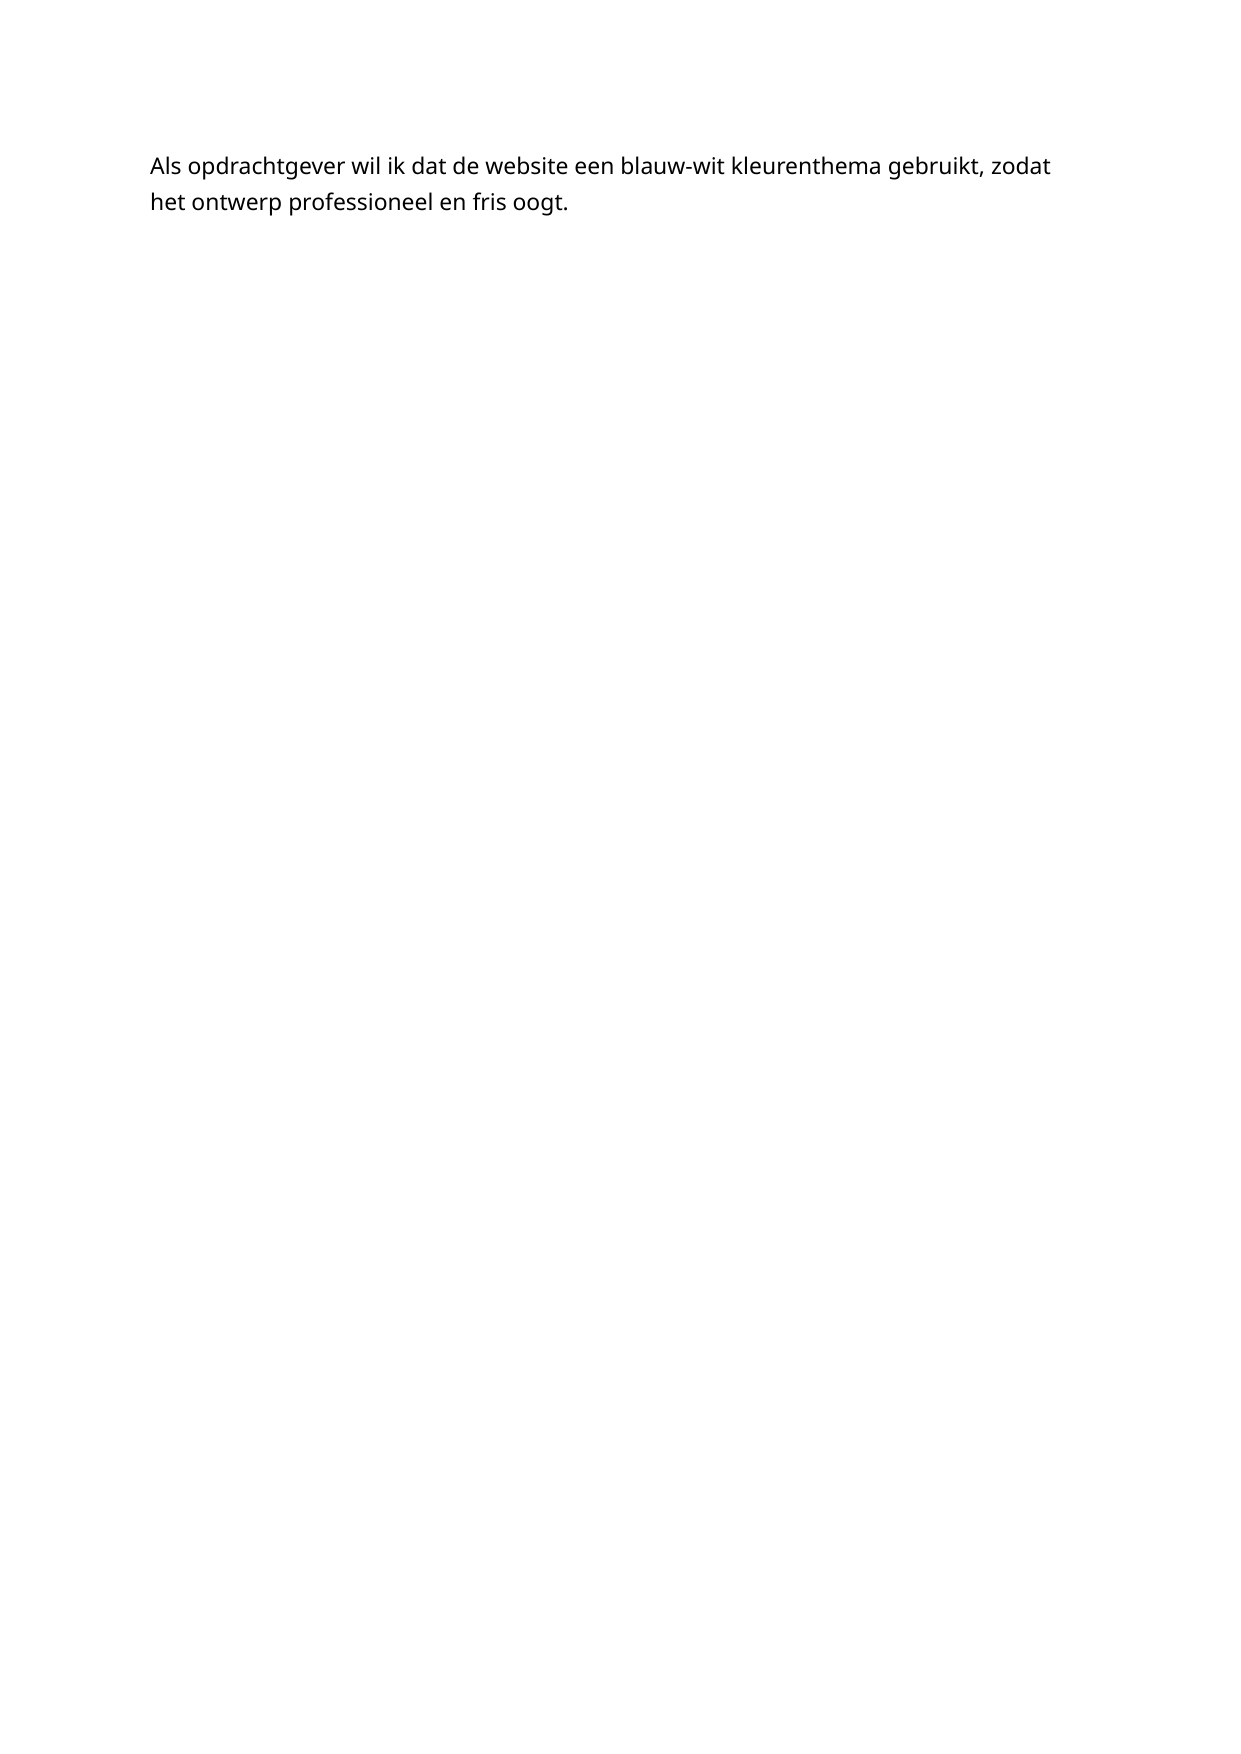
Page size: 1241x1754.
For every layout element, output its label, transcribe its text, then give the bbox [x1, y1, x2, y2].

text Als opdrachtgever wil ik dat de website een blauw-wit kleurenthema gebruikt, zodat het ontwerp professioneel en fris oogt. [150, 150, 1090, 217]
